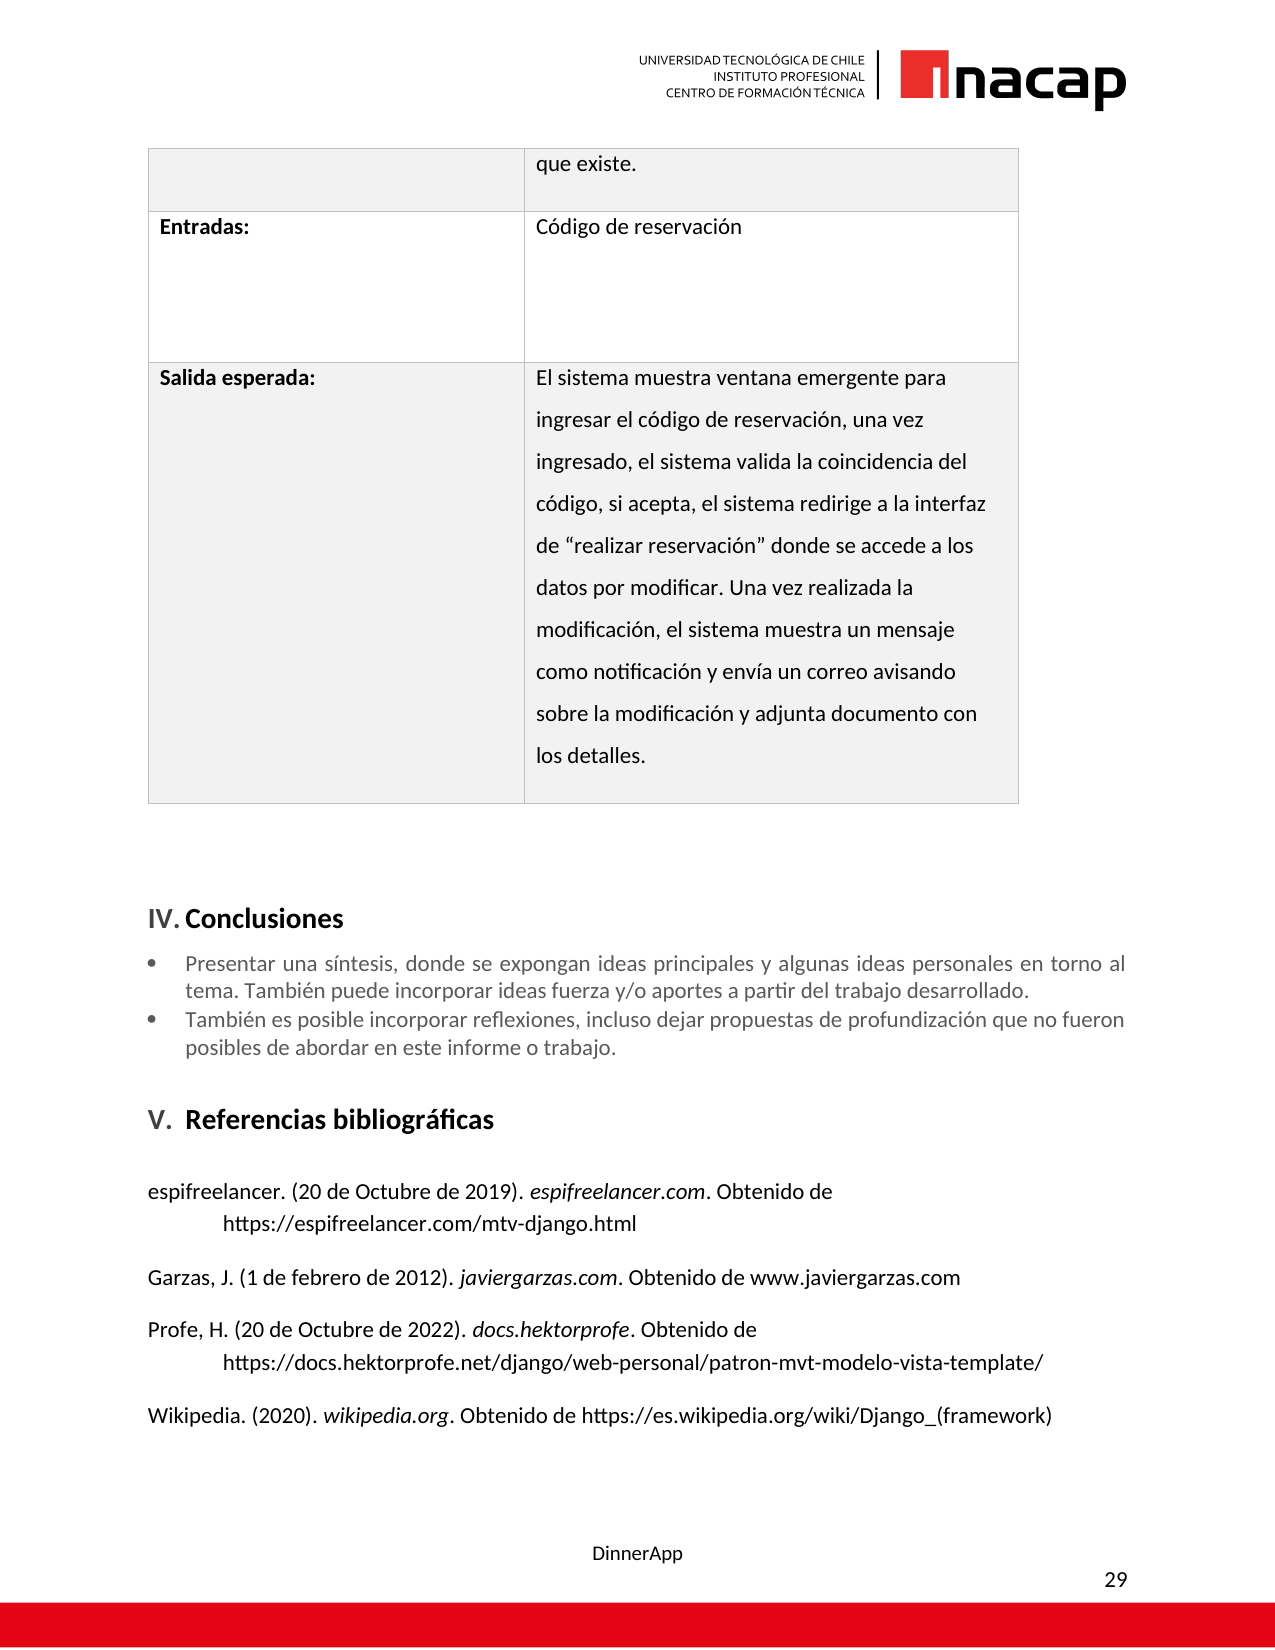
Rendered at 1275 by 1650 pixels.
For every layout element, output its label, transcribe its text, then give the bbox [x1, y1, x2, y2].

text Referencias bibliográficas [148, 1101, 1127, 1137]
list También es posible incorporar reflexiones, incluso dejar propuestas de profundización que no fueron posibles de abordar en este informe o trabajo. [148, 1005, 1127, 1061]
picture [636, 46, 1128, 112]
table_cell Código de reservación [525, 212, 1018, 362]
table_cell El sistema muestra ventana emergente para ingresar el código de reservación, una vez ingresado, el sistema valida la coincidencia del código, si acepta, el sistema redirige a la interfaz de “realizar reservación” donde se accede a los datos por modificar. Una vez realizada la modificación, el sistema muestra un mensaje como notificación y envía un correo avisando sobre la modificación y adjunta documento con los detalles. [525, 363, 1018, 803]
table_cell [525, 149, 1018, 211]
list Presentar una síntesis, donde se expongan ideas principales y algunas ideas personales en torno al tema. También puede incorporar ideas fuerza y/o aportes a partir del trabajo desarrollado. [148, 949, 1127, 1005]
table_cell Descripción: [149, 149, 524, 211]
table_cell Entradas: [149, 212, 524, 362]
table_cell Salida esperada: [149, 363, 524, 803]
text Conclusiones [148, 901, 1127, 936]
